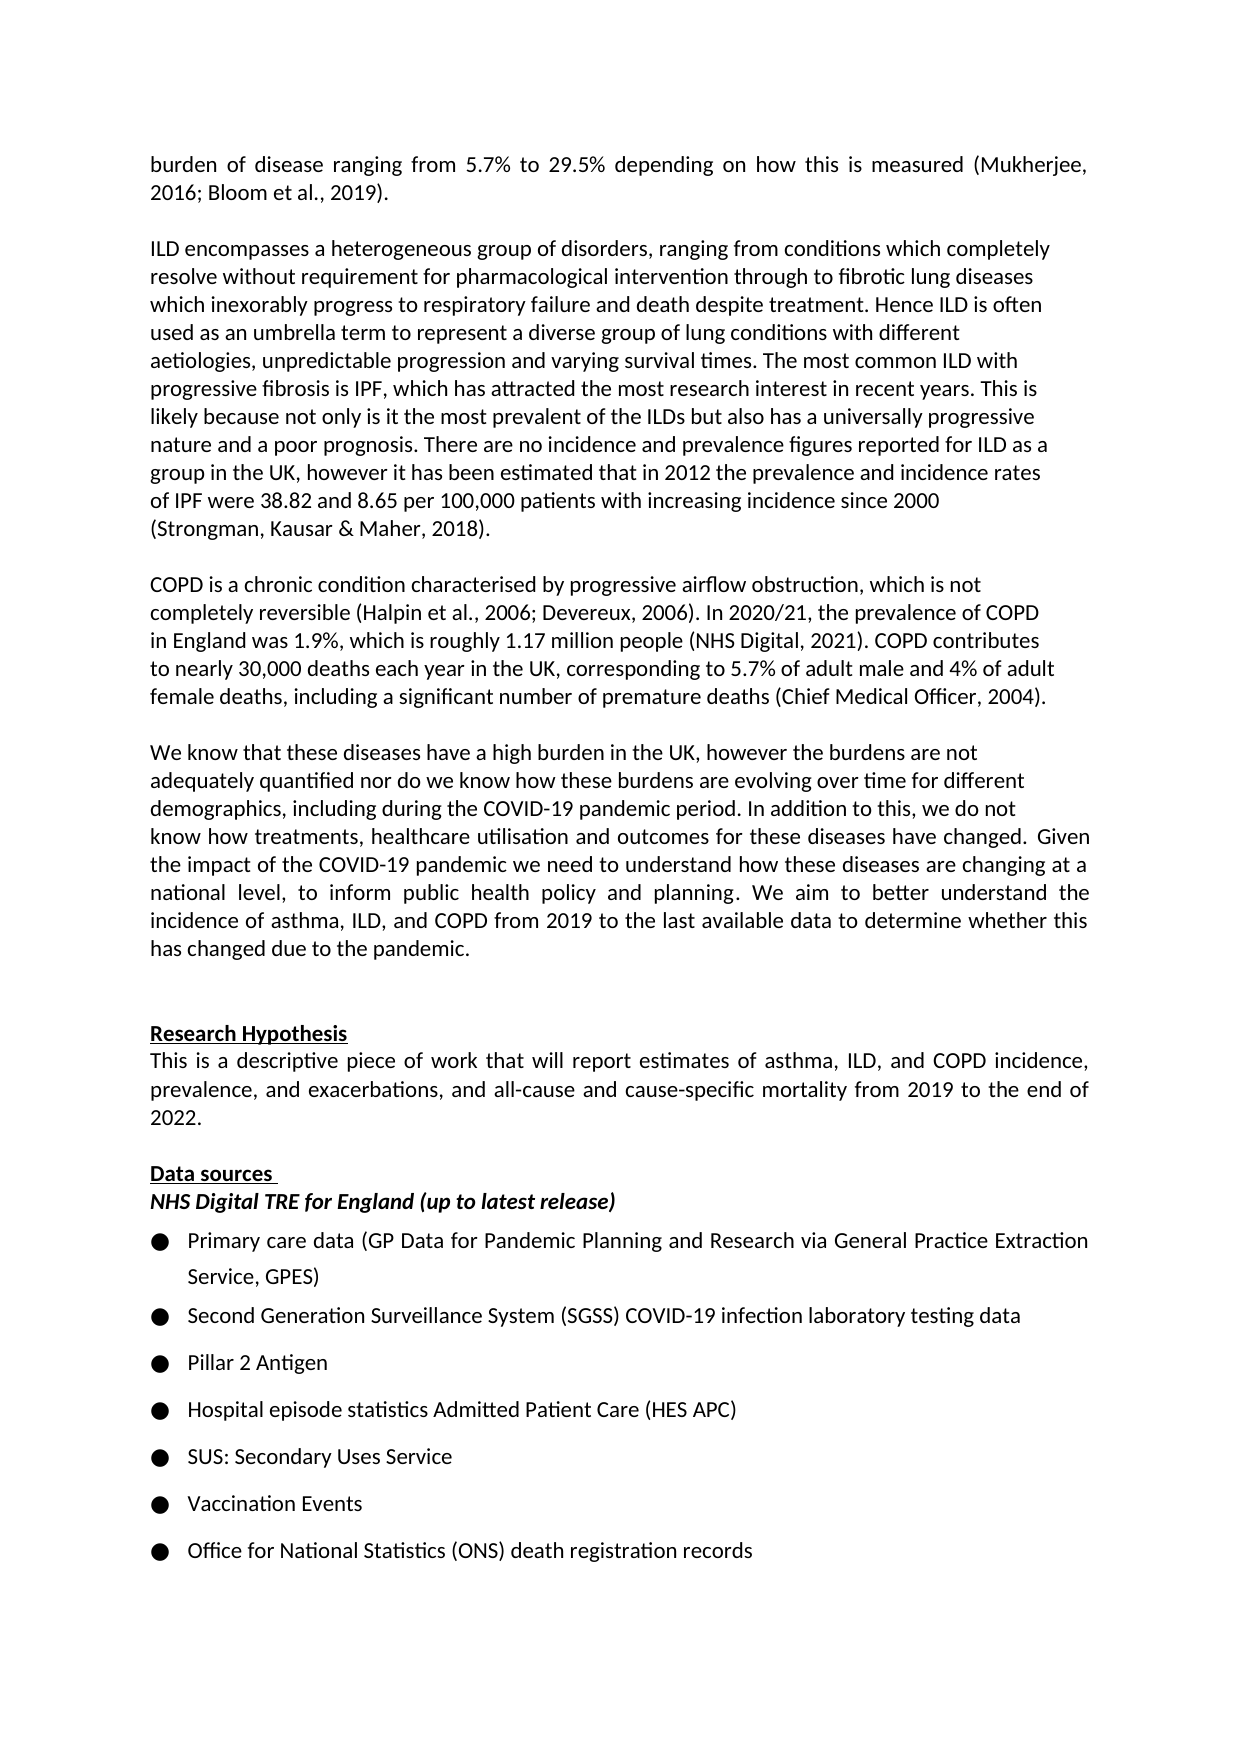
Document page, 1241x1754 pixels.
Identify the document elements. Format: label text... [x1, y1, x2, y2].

text female deaths, including a significant number of premature deaths (Chief Medical Officer, 2004). [150, 682, 1090, 710]
text likely because not only is it the most prevalent of the ILDs but also has a universally progressive [150, 402, 1090, 430]
list Pillar 2 Antigen [150, 1337, 1090, 1384]
text aetiologies, unpredictable progression and varying survival times. The most common ILD with [150, 346, 1090, 374]
text in England was 1.9%, which is roughly 1.17 million people (NHS Digital, 2021). COPD contributes [150, 626, 1090, 654]
text which inexorably progress to respiratory failure and death despite treatment. Hence ILD is often [150, 290, 1090, 318]
text know how treatments, healthcare utilisation and outcomes for these diseases have changed. Given the impact of the COVID-19 pandemic we need to understand how these diseases are changing at a national level, to inform public health policy and planning. We aim to better understand the incidence of asthma, ILD, and COPD from 2019 to the last available data to determine whether this has changed due to the pandemic. [150, 822, 1090, 963]
text COPD is a chronic condition characterised by progressive airflow obstruction, which is not [150, 570, 1090, 598]
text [150, 150, 1090, 206]
text resolve without requirement for pharmacological intervention through to fibrotic lung diseases [150, 262, 1090, 290]
text completely reversible (Halpin et al., 2006; Devereux, 2006). In 2020/21, the prevalence of COPD [150, 598, 1090, 626]
text Research Hypothesis [150, 1019, 1090, 1047]
text This is a descriptive piece of work that will report estimates of asthma, ILD, and COPD incidence, prevalence, and exacerbations, and all-cause and cause-specific mortality from 2019 to the end of 2022. [150, 1047, 1090, 1131]
text group in the UK, however it has been estimated that in 2012 the prevalence and incidence rates [150, 458, 1090, 486]
text demographics, including during the COVID-19 pandemic period. In addition to this, we do not [150, 794, 1090, 822]
text We know that these diseases have a high burden in the UK, however the burdens are not [150, 738, 1090, 766]
list Hospital episode statistics Admitted Patient Care (HES APC) [150, 1384, 1090, 1431]
text adequately quantified nor do we know how these burdens are evolving over time for different [150, 766, 1090, 794]
text used as an umbrella term to represent a diverse group of lung conditions with different [150, 318, 1090, 346]
text nature and a poor prognosis. There are no incidence and prevalence figures reported for ILD as a [150, 430, 1090, 458]
text to nearly 30,000 deaths each year in the UK, corresponding to 5.7% of adult male and 4% of adult [150, 654, 1090, 682]
text of IPF were 38.82 and 8.65 per 100,000 patients with increasing incidence since 2000 [150, 486, 1090, 514]
list Second Generation Surveillance System (SGSS) COVID-19 infection laboratory testing data [150, 1290, 1090, 1337]
list Vaccination Events [150, 1478, 1090, 1525]
text ILD encompasses a heterogeneous group of disorders, ranging from conditions which completely [150, 234, 1090, 262]
text progressive fibrosis is IPF, which has attracted the most research interest in recent years. This is [150, 374, 1090, 402]
text NHS Digital TRE for England (up to latest release) [150, 1187, 1090, 1215]
list Primary care data (GP Data for Pandemic Planning and Research via General Practice Extraction Service, GPES) [150, 1215, 1090, 1290]
list Office for National Statistics (ONS) death registration records [150, 1525, 1090, 1572]
text Data sources [150, 1159, 1090, 1187]
list SUS: Secondary Uses Service [150, 1431, 1090, 1478]
text (Strongman, Kausar & Maher, 2018). [150, 514, 1090, 542]
